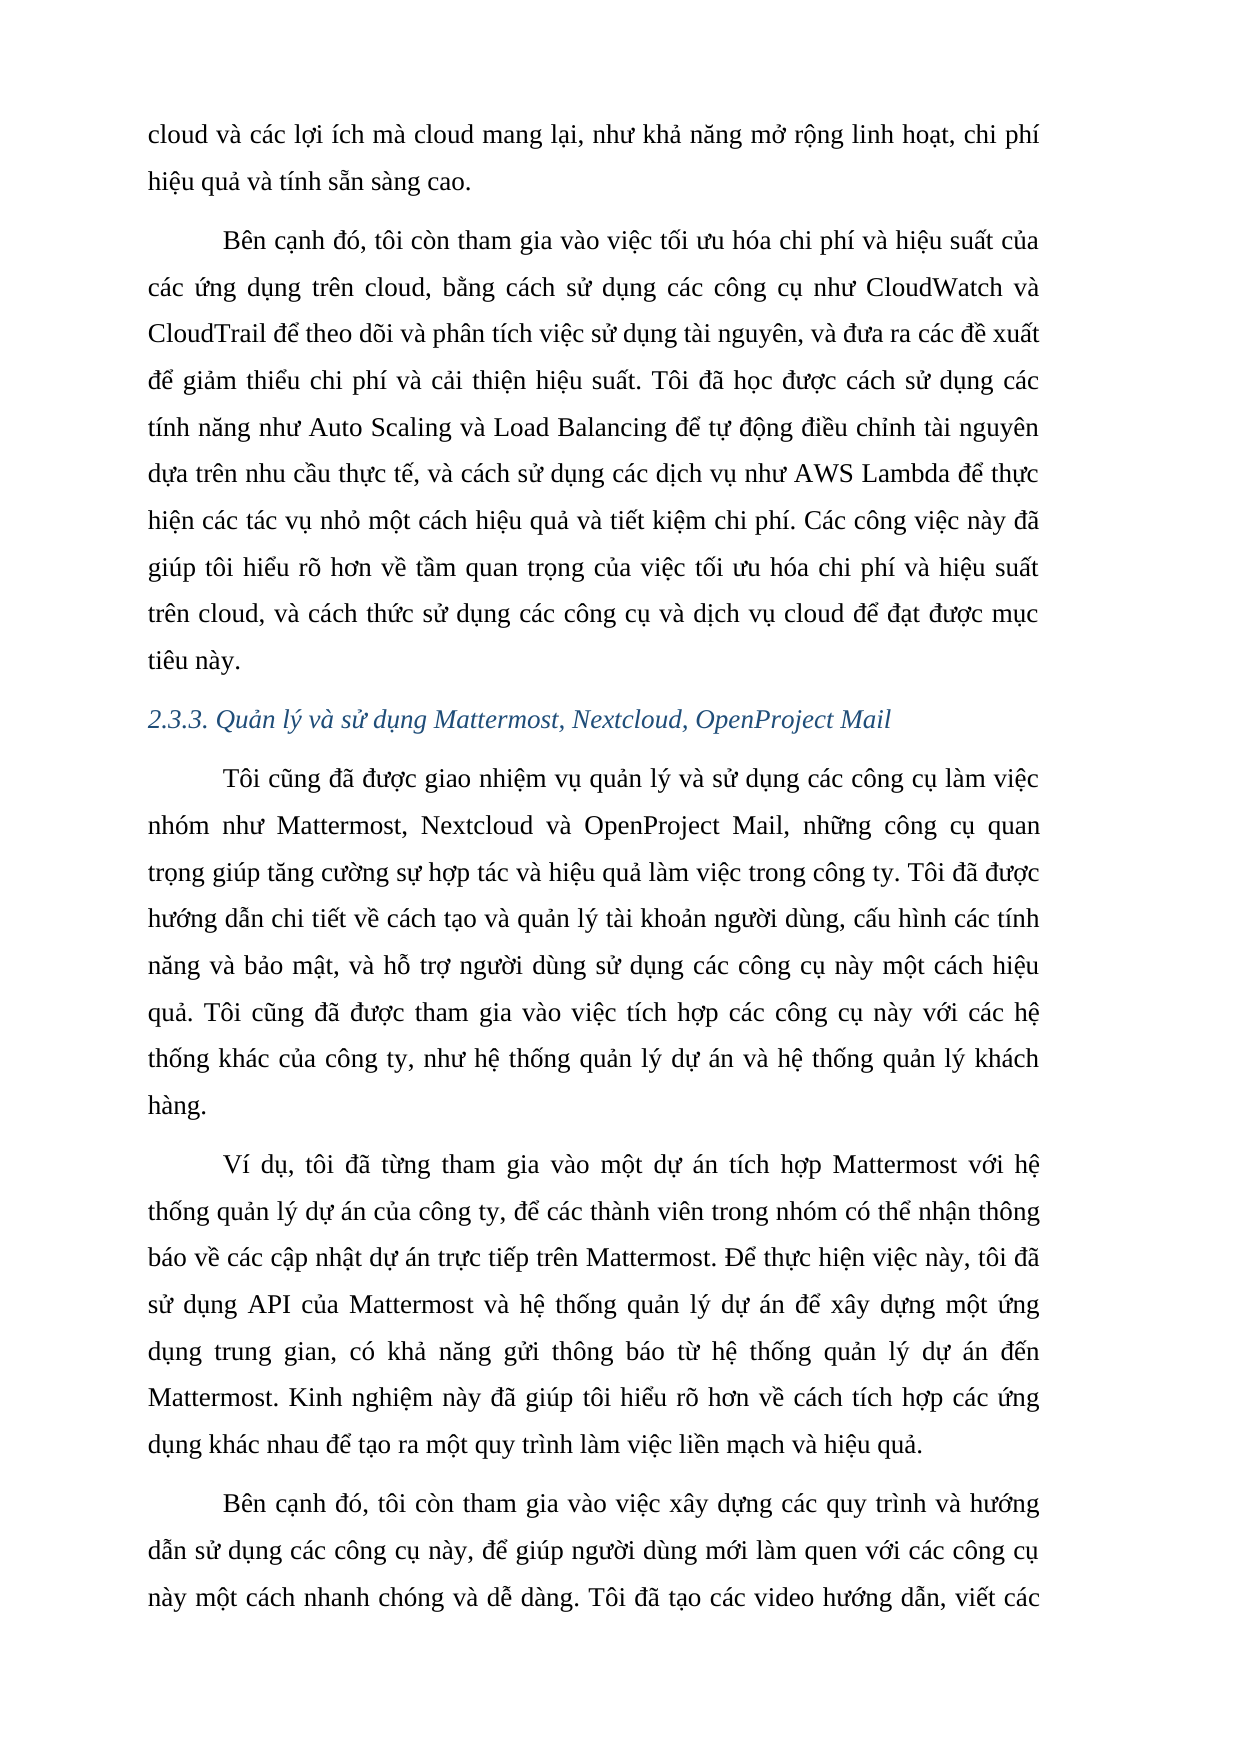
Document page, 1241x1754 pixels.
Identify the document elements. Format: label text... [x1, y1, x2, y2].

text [148, 1487, 1041, 1612]
text Ví dụ, tôi đã từng tham gia vào một dự án tích hợp Mattermost với hệ thống quản lý dự án của công ty, để các thành viên trong nhóm có thể nhận thông báo về các cập nhật dự án trực tiếp trên Mattermost. Để thực hiện việc này, tôi đã sử dụng API của Mattermost và hệ thống quản lý dự án để xây dựng một ứng dụng trung gian, có khả năng gửi thông báo từ hệ thống quản lý dự án đến Mattermost. Kinh nghiệm này đã giúp tôi hiểu rõ hơn về cách tích hợp các ứng dụng khác nhau để tạo ra một quy trình làm việc liền mạch và hiệu quả. [148, 1148, 1041, 1459]
subtitle 2.3.3. Quản lý và sử dụng Mattermost, Nextcloud, OpenProject Mail [148, 703, 1041, 734]
text Tôi cũng đã được giao nhiệm vụ quản lý và sử dụng các công cụ làm việc nhóm như Mattermost, Nextcloud và OpenProject Mail, những công cụ quan trọng giúp tăng cường sự hợp tác và hiệu quả làm việc trong công ty. Tôi đã được hướng dẫn chi tiết về cách tạo và quản lý tài khoản người dùng, cấu hình các tính năng và bảo mật, và hỗ trợ người dùng sử dụng các công cụ này một cách hiệu quả. Tôi cũng đã được tham gia vào việc tích hợp các công cụ này với các hệ thống khác của công ty, như hệ thống quản lý dự án và hệ thống quản lý khách hàng. [148, 762, 1041, 1120]
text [148, 118, 1041, 196]
text Bên cạnh đó, tôi còn tham gia vào việc tối ưu hóa chi phí và hiệu suất của các ứng dụng trên cloud, bằng cách sử dụng các công cụ như CloudWatch và CloudTrail để theo dõi và phân tích việc sử dụng tài nguyên, và đưa ra các đề xuất để giảm thiểu chi phí và cải thiện hiệu suất. Tôi đã học được cách sử dụng các tính năng như Auto Scaling và Load Balancing để tự động điều chỉnh tài nguyên dựa trên nhu cầu thực tế, và cách sử dụng các dịch vụ như AWS Lambda để thực hiện các tác vụ nhỏ một cách hiệu quả và tiết kiệm chi phí. Các công việc này đã giúp tôi hiểu rõ hơn về tầm quan trọng của việc tối ưu hóa chi phí và hiệu suất trên cloud, và cách thức sử dụng các công cụ và dịch vụ cloud để đạt được mục tiêu này. [148, 224, 1041, 675]
